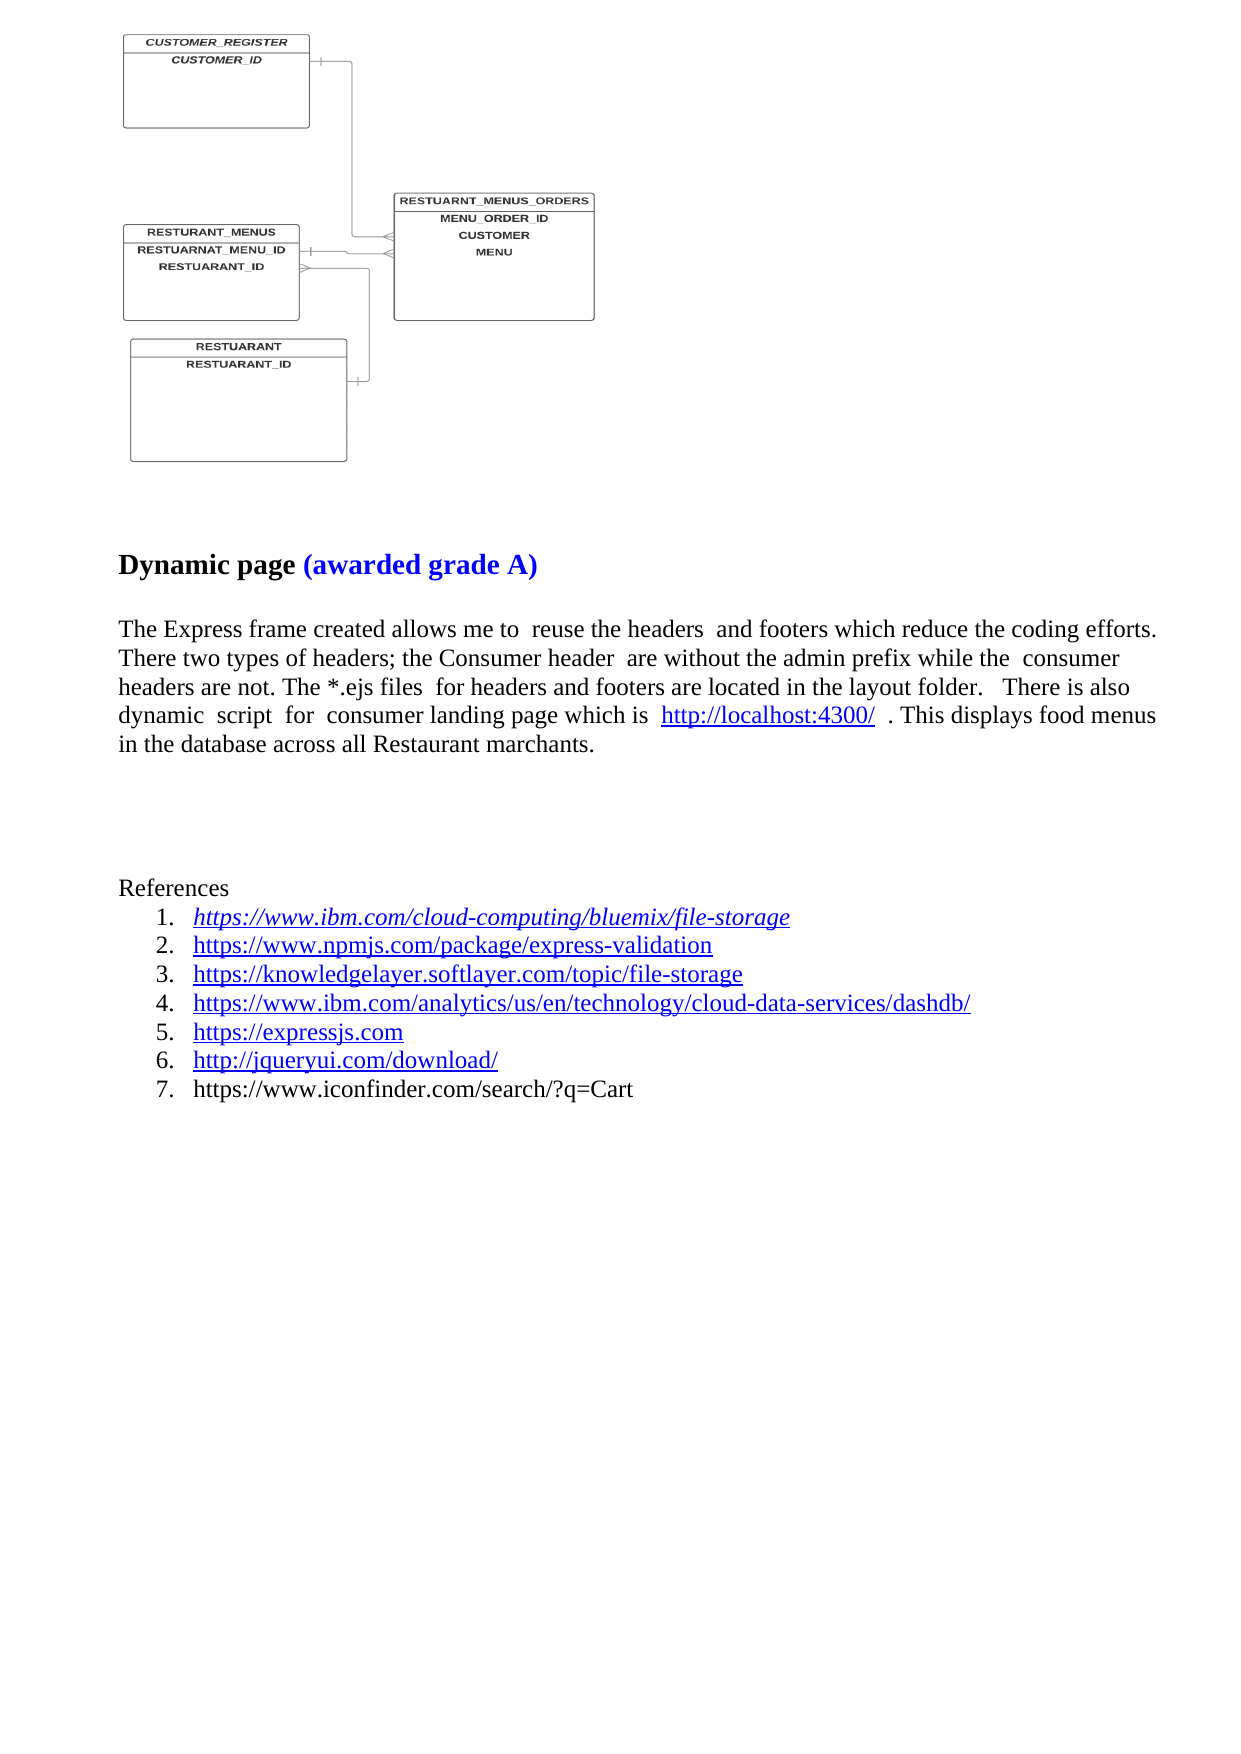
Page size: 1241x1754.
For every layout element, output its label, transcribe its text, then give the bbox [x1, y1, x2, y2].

list https://www.iconfinder.com/search/?q=Cart [156, 1074, 1167, 1103]
list https://www.npmjs.com/package/express-validation [156, 930, 1167, 959]
picture [103, 29, 624, 480]
list https://www.ibm.com/cloud-computing/bluemix/file-storage [156, 902, 1167, 930]
list https://www.ibm.com/analytics/us/en/technology/cloud-data-services/dashdb/ [156, 988, 1167, 1017]
text There two types of headers; the Consumer header are without the admin prefix while the consumer headers are not. The *.ejs files for headers and footers are located in the layout folder. There is also dynamic script for consumer landing page which is http://localhost:4300/ . This displays food menus in the database across all Restaurant marchants. [118, 643, 1167, 758]
text The Express frame created allows me to reuse the headers and footers which reduce the coding efforts. [118, 614, 1167, 643]
list http://jqueryui.com/download/ [156, 1045, 1167, 1074]
text Dynamic page (awarded grade A) [118, 547, 1167, 581]
text References [118, 873, 1167, 902]
list https://knowledgelayer.softlayer.com/topic/file-storage [156, 959, 1167, 988]
list https://expressjs.com [156, 1017, 1167, 1045]
